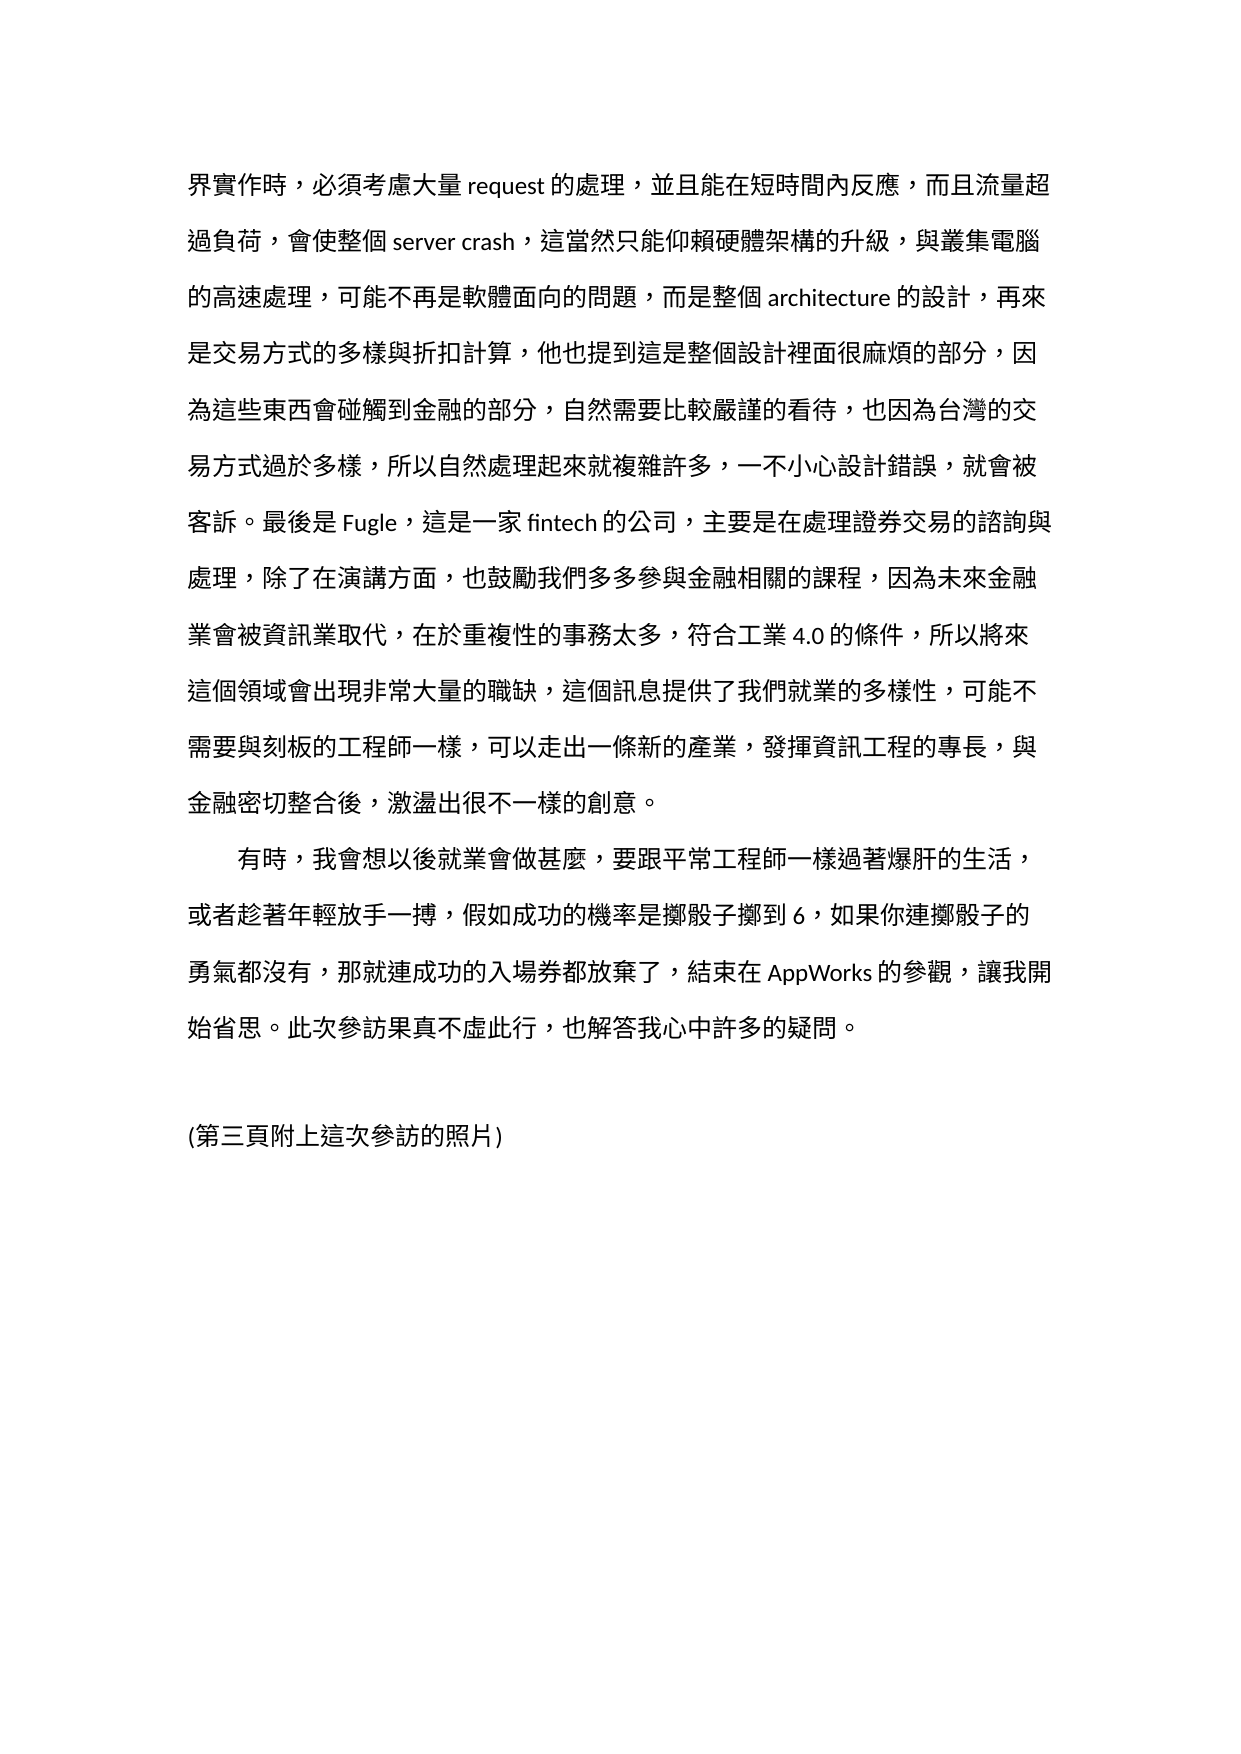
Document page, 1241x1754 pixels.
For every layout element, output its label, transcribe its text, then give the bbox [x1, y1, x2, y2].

text 有時，我會想以後就業會做甚麼，要跟平常工程師一樣過著爆肝的生活，或者趁著年輕放手一搏，假如成功的機率是擲骰子擲到6，如果你連擲骰子的勇氣都沒有，那就連成功的入場券都放棄了，結束在AppWorks的參觀，讓我開始省思。此次參訪果真不虛此行，也解答我心中許多的疑問。 [187, 839, 1053, 1045]
text (第三頁附上這次參訪的照片) [187, 1116, 1053, 1153]
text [187, 164, 1053, 821]
